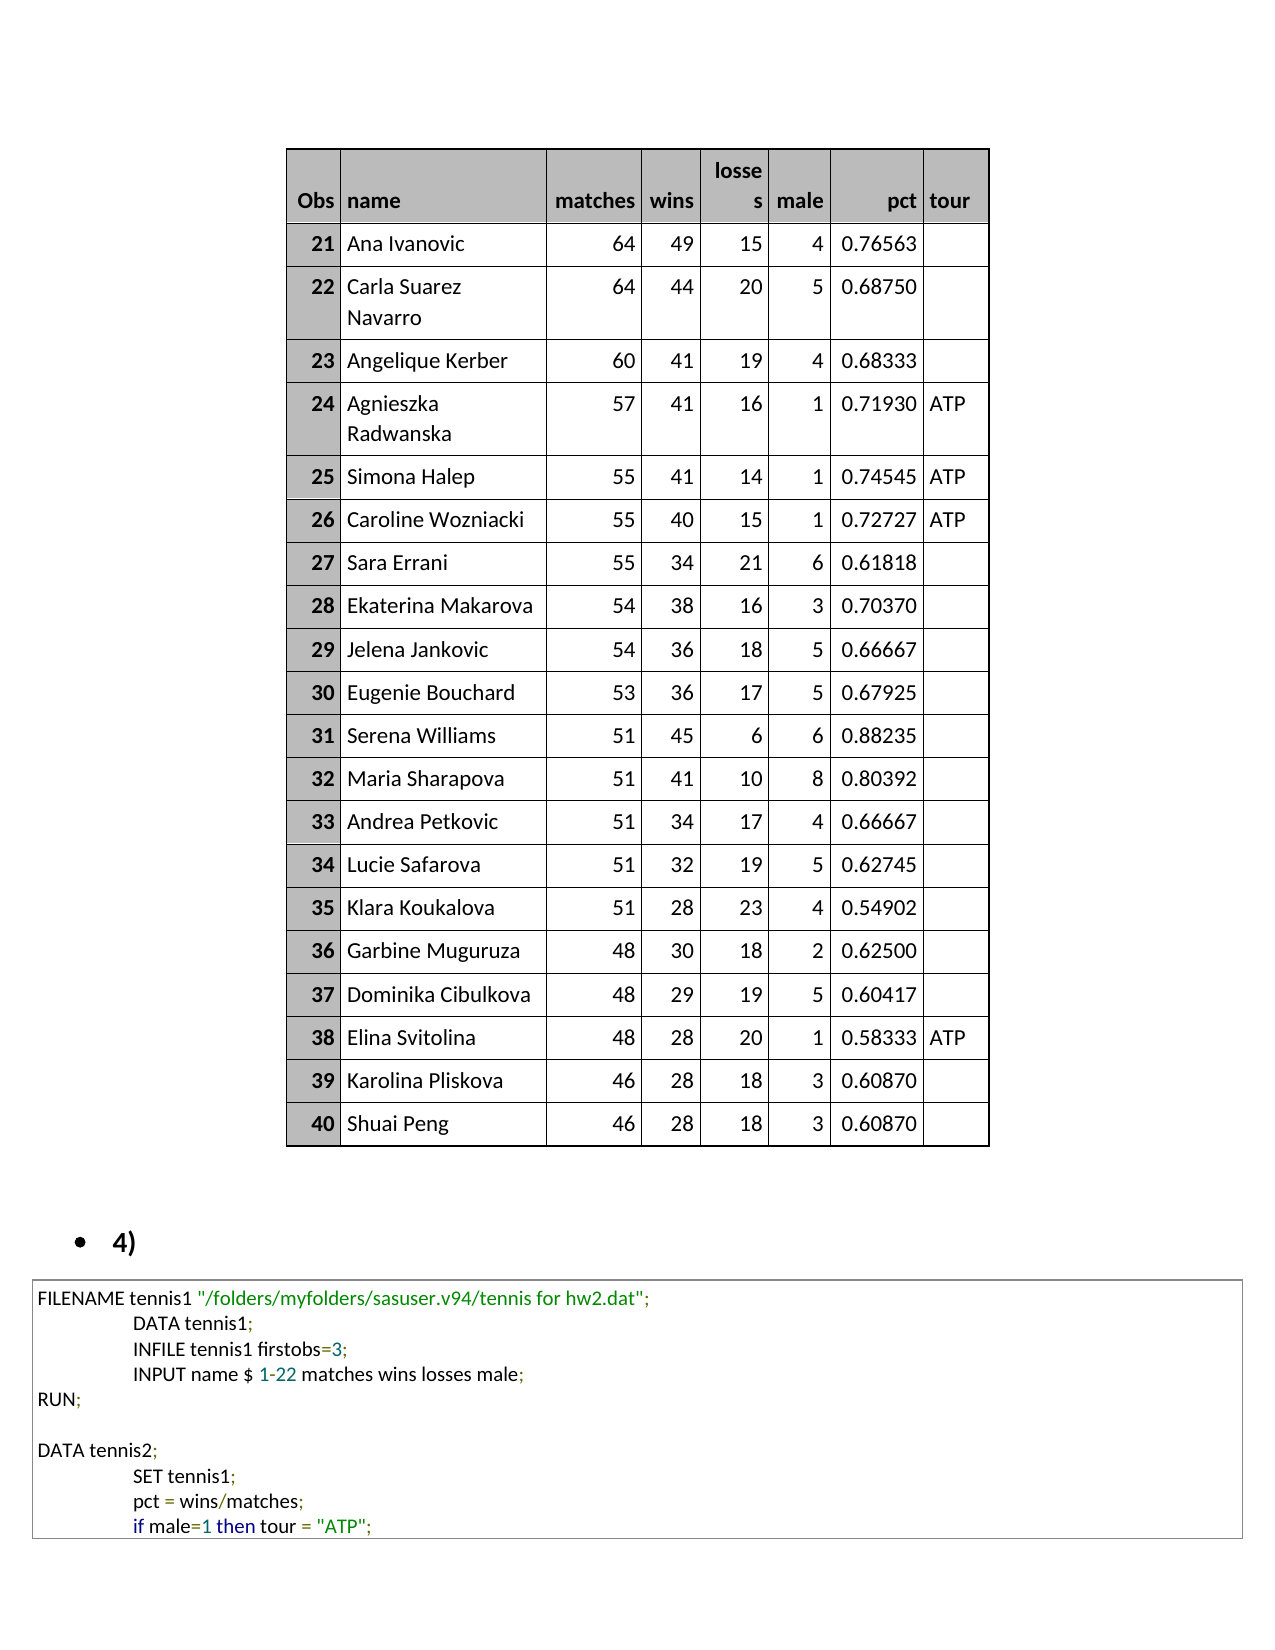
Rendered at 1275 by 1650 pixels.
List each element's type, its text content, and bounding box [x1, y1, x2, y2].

table_cell 45 [642, 715, 700, 757]
table_cell Jelena Jankovic [341, 629, 546, 671]
table_cell Serena Williams [341, 715, 546, 757]
table_cell 19 [701, 845, 768, 887]
table_cell 0.58333 [831, 1017, 923, 1059]
table_cell 15 [701, 500, 768, 542]
table_cell 17 [701, 801, 768, 843]
table_cell 0.71930 [831, 383, 923, 455]
table_cell 5 [769, 267, 830, 339]
list 4) [75, 1224, 1237, 1260]
table_cell 0.76563 [831, 224, 923, 266]
table_cell 41 [642, 340, 700, 382]
table_cell 34 [642, 801, 700, 843]
table_cell 22 [287, 267, 340, 339]
table_cell ATP [924, 500, 988, 542]
table_cell 24 [287, 383, 340, 455]
table_cell 30 [642, 931, 700, 973]
table_cell 32 [287, 758, 340, 800]
table_cell 51 [547, 845, 641, 887]
table_cell 29 [287, 629, 340, 671]
table_cell 4 [769, 801, 830, 843]
table_cell 5 [769, 672, 830, 714]
table_cell 16 [701, 383, 768, 455]
table_cell Karolina Pliskova [341, 1060, 546, 1102]
table_header tour [924, 150, 988, 222]
table_cell 36 [642, 672, 700, 714]
table_cell 41 [642, 383, 700, 455]
table_cell 60 [547, 340, 641, 382]
table_cell 0.88235 [831, 715, 923, 757]
table_cell 34 [642, 543, 700, 585]
table_cell 0.54902 [831, 888, 923, 930]
table_header wins [642, 150, 700, 222]
table_cell 0.68750 [831, 267, 923, 339]
table_cell 3 [769, 1103, 830, 1145]
table_cell 17 [701, 672, 768, 714]
table_cell 33 [287, 801, 340, 843]
table_cell 30 [287, 672, 340, 714]
table_cell 18 [701, 1060, 768, 1102]
table_cell 14 [701, 456, 768, 498]
table_cell Lucie Safarova [341, 845, 546, 887]
table_cell Agnieszka Radwanska [341, 383, 546, 455]
table_cell [924, 629, 988, 671]
table_cell 16 [701, 586, 768, 628]
table_cell 1 [769, 500, 830, 542]
table_cell Ekaterina Makarova [341, 586, 546, 628]
table_cell 51 [547, 801, 641, 843]
table_cell 0.60870 [831, 1103, 923, 1145]
text pct = wins/matches; [37, 1488, 1237, 1514]
table_cell [924, 974, 988, 1016]
table_cell 29 [642, 974, 700, 1016]
table_cell 64 [547, 224, 641, 266]
table_cell 64 [547, 267, 641, 339]
table_cell 51 [547, 758, 641, 800]
table_cell 25 [287, 456, 340, 498]
table_cell Caroline Wozniacki [341, 500, 546, 542]
table_cell [924, 224, 988, 266]
table_cell 28 [642, 1103, 700, 1145]
table_cell 6 [701, 715, 768, 757]
table_cell 31 [287, 715, 340, 757]
table_cell [924, 340, 988, 382]
table_cell 32 [642, 845, 700, 887]
table_cell 44 [642, 267, 700, 339]
table_cell 3 [769, 1060, 830, 1102]
table_cell 48 [547, 1017, 641, 1059]
table_cell 0.74545 [831, 456, 923, 498]
table_cell [924, 1103, 988, 1145]
table_cell 0.60417 [831, 974, 923, 1016]
table_cell 27 [287, 543, 340, 585]
table_cell [924, 888, 988, 930]
table_cell 54 [547, 629, 641, 671]
table_cell 36 [287, 931, 340, 973]
table_cell 55 [547, 500, 641, 542]
table_cell Garbine Muguruza [341, 931, 546, 973]
table_cell 38 [287, 1017, 340, 1059]
text if male=1 then tour = "ATP"; [37, 1514, 1237, 1538]
table_cell [924, 758, 988, 800]
table_cell 0.60870 [831, 1060, 923, 1102]
table_cell 28 [642, 1060, 700, 1102]
table_cell 53 [547, 672, 641, 714]
table_cell 21 [287, 224, 340, 266]
table_cell 49 [642, 224, 700, 266]
table_header Obs [287, 150, 340, 222]
table_cell 5 [769, 845, 830, 887]
table_cell 18 [701, 931, 768, 973]
table_cell 28 [642, 1017, 700, 1059]
table_header matches [547, 150, 641, 222]
table_cell Dominika Cibulkova [341, 974, 546, 1016]
table_cell 18 [701, 629, 768, 671]
table_cell 39 [287, 1060, 340, 1102]
table_cell 35 [287, 888, 340, 930]
table_cell 48 [547, 931, 641, 973]
table_cell 28 [287, 586, 340, 628]
table_cell 57 [547, 383, 641, 455]
table_cell 2 [769, 931, 830, 973]
table_cell 1 [769, 1017, 830, 1059]
table_cell 19 [701, 340, 768, 382]
table_cell Elina Svitolina [341, 1017, 546, 1059]
table_cell 41 [642, 456, 700, 498]
table_header name [341, 150, 546, 222]
table_cell 37 [287, 974, 340, 1016]
table_cell Eugenie Bouchard [341, 672, 546, 714]
table_cell 4 [769, 340, 830, 382]
table_cell [924, 672, 988, 714]
table_cell 0.80392 [831, 758, 923, 800]
table_cell Simona Halep [341, 456, 546, 498]
table_cell 20 [701, 267, 768, 339]
table_cell [924, 715, 988, 757]
table_cell 19 [701, 974, 768, 1016]
table_cell 26 [287, 500, 340, 542]
table_cell 28 [642, 888, 700, 930]
table_cell 0.61818 [831, 543, 923, 585]
table_cell [924, 267, 988, 339]
table_cell 38 [642, 586, 700, 628]
table_cell 40 [642, 500, 700, 542]
table_cell 54 [547, 586, 641, 628]
table_cell ATP [924, 383, 988, 455]
table_cell 21 [701, 543, 768, 585]
table_cell 10 [701, 758, 768, 800]
table_cell 20 [701, 1017, 768, 1059]
table_cell 0.66667 [831, 801, 923, 843]
table_cell 5 [769, 629, 830, 671]
table_cell 46 [547, 1060, 641, 1102]
table_cell 3 [769, 586, 830, 628]
text SET tennis1; [37, 1463, 1237, 1488]
table_cell 0.70370 [831, 586, 923, 628]
table_cell [924, 586, 988, 628]
table_cell 6 [769, 543, 830, 585]
table_cell 0.68333 [831, 340, 923, 382]
table_cell 36 [642, 629, 700, 671]
table_cell 0.62745 [831, 845, 923, 887]
table_cell Andrea Petkovic [341, 801, 546, 843]
table_cell 23 [287, 340, 340, 382]
table_cell [924, 1060, 988, 1102]
table_cell 48 [547, 974, 641, 1016]
table_cell 51 [547, 888, 641, 930]
table_cell 1 [769, 456, 830, 498]
text FILENAME tennis1 "/folders/myfolders/sasuser.v94/tennis for hw2.dat"; DATA tennis1; INFILE tennis1 firstobs=3; INPUT name $ 1-22 matches wins losses male; RUN; DATA tennis2; [33, 1281, 1242, 1463]
table_cell [924, 801, 988, 843]
table_cell 40 [287, 1103, 340, 1145]
table_header male [769, 150, 830, 222]
table_cell 55 [547, 456, 641, 498]
table_cell 5 [769, 974, 830, 1016]
table_cell 6 [769, 715, 830, 757]
table_cell 4 [769, 888, 830, 930]
table_cell 23 [701, 888, 768, 930]
table_cell 51 [547, 715, 641, 757]
table_cell [924, 931, 988, 973]
table_cell 4 [769, 224, 830, 266]
table_header pct [831, 150, 923, 222]
table_cell [924, 543, 988, 585]
table_cell 0.62500 [831, 931, 923, 973]
table_cell 55 [547, 543, 641, 585]
table_cell Klara Koukalova [341, 888, 546, 930]
table_cell Shuai Peng [341, 1103, 546, 1145]
table_cell Maria Sharapova [341, 758, 546, 800]
table_cell 34 [287, 845, 340, 887]
table_cell ATP [924, 456, 988, 498]
table_cell 0.66667 [831, 629, 923, 671]
table_header losses [701, 150, 768, 222]
table_cell 0.72727 [831, 500, 923, 542]
table_cell Sara Errani [341, 543, 546, 585]
table_cell 18 [701, 1103, 768, 1145]
table_cell 1 [769, 383, 830, 455]
table_cell ATP [924, 1017, 988, 1059]
table_cell 15 [701, 224, 768, 266]
table_cell 8 [769, 758, 830, 800]
table_cell 41 [642, 758, 700, 800]
table_cell 46 [547, 1103, 641, 1145]
table_cell [924, 845, 988, 887]
table_cell Angelique Kerber [341, 340, 546, 382]
table_cell Ana Ivanovic [341, 224, 546, 266]
table_cell Carla Suarez Navarro [341, 267, 546, 339]
table_cell 0.67925 [831, 672, 923, 714]
